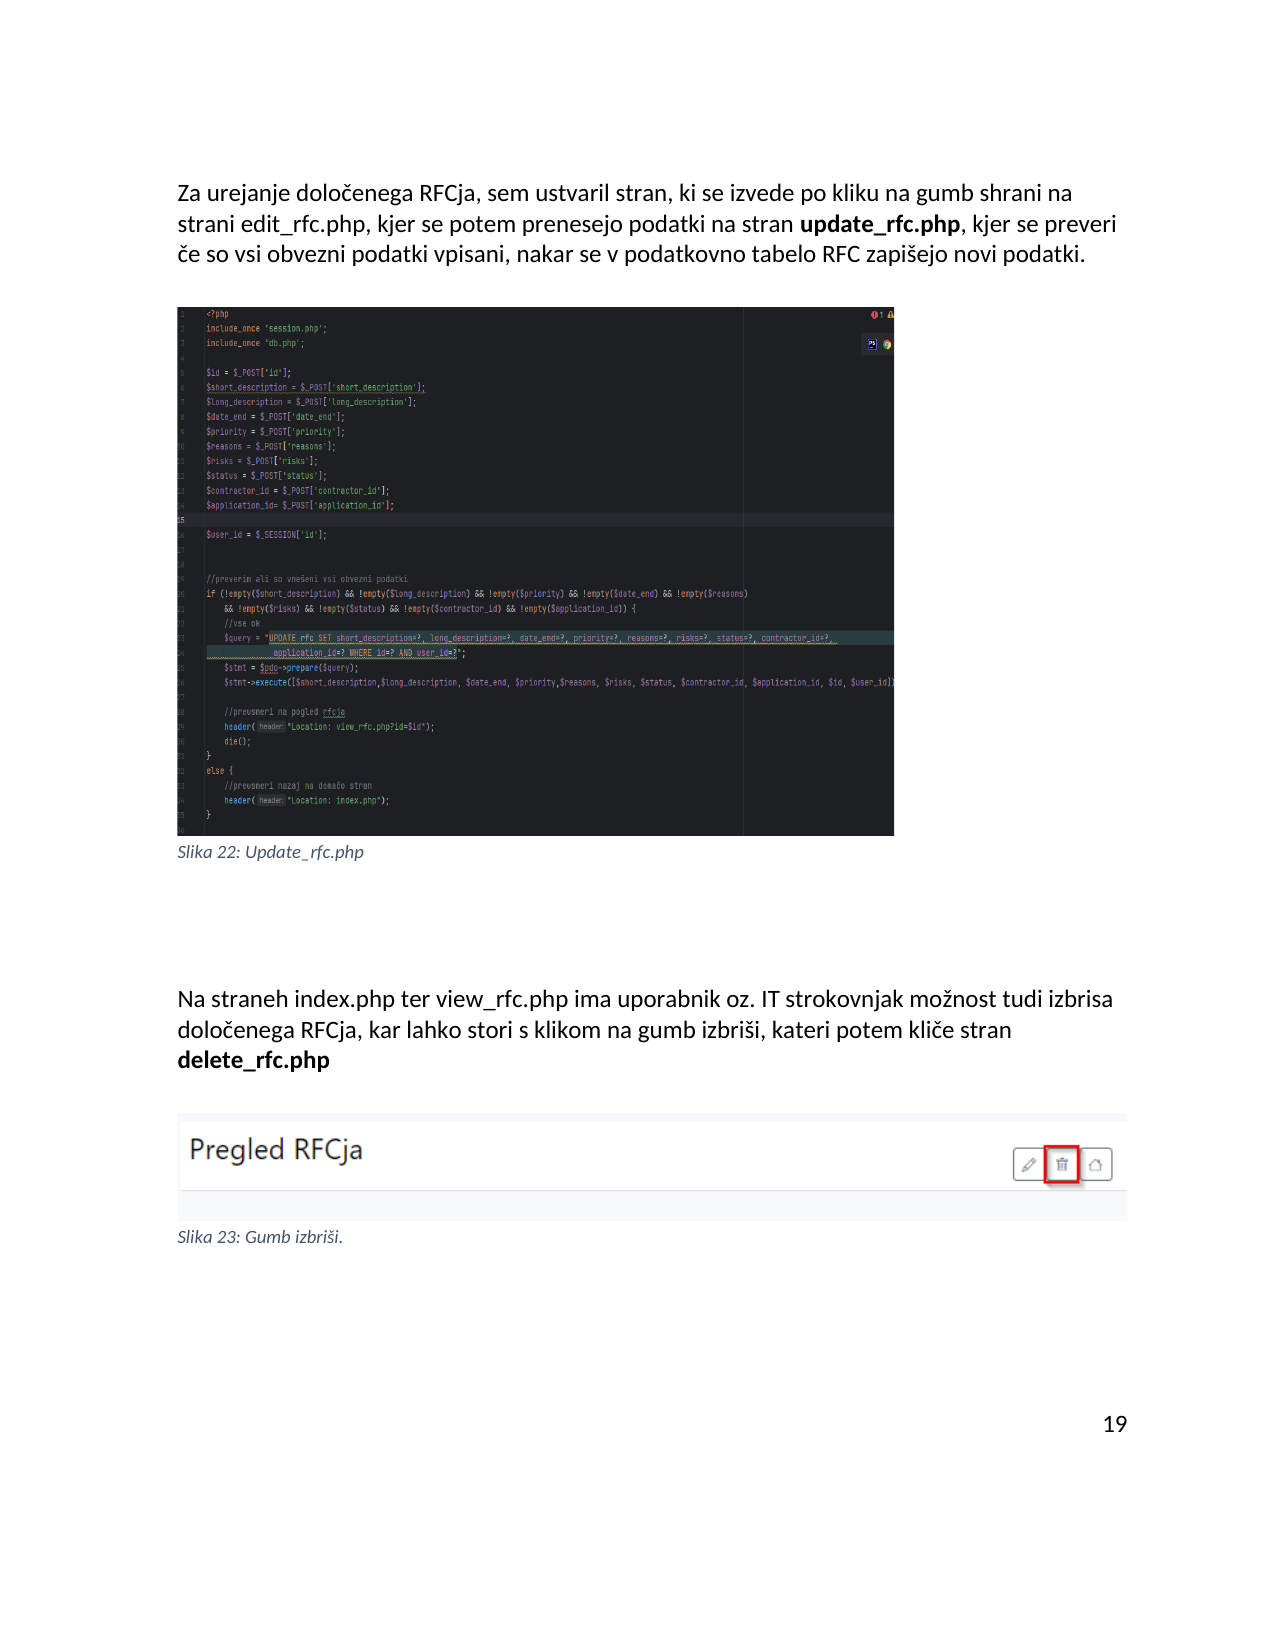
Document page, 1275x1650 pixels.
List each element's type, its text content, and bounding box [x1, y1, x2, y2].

picture [177, 1113, 1128, 1221]
picture [177, 307, 895, 836]
text Slika 23: Gumb izbriši. [177, 1225, 1127, 1248]
text Slika 22: Update_rfc.php [177, 840, 1127, 863]
text Za urejanje določenega RFCja, sem ustvaril stran, ki se izvede po kliku na gumb shrani na strani edit_rfc.php, kjer se potem prenesejo podatki na stran update_rfc.php, kjer se preveri če so vsi obvezni podatki vpisani, nakar se v podatkovno tabelo RFC zapišejo novi podatki. [177, 177, 1127, 269]
text Na straneh index.php ter view_rfc.php ima uporabnik oz. IT strokovnjak možnost tudi izbrisa določenega RFCja, kar lahko stori s klikom na gumb izbriši, kateri potem kliče stran delete_rfc.php [177, 983, 1127, 1075]
